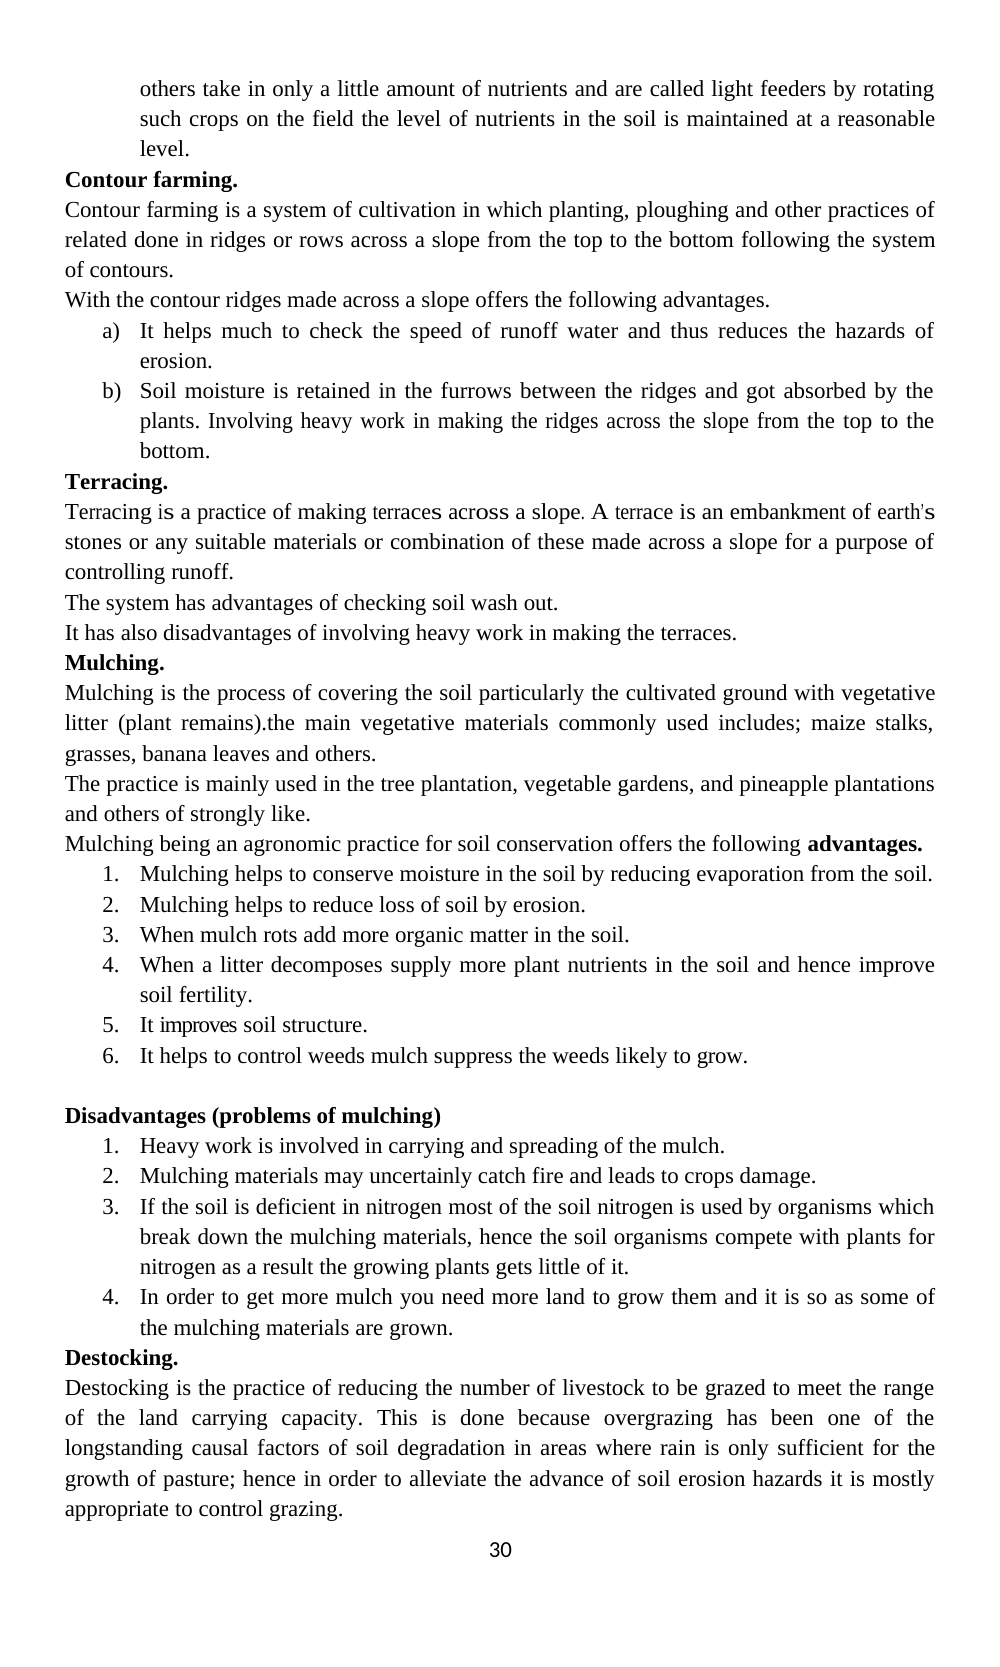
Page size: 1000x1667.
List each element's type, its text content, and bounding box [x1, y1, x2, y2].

text The system has advantages of checking soil wash out. [64, 588, 935, 615]
text Disadvantages (problems of mulching) [64, 1102, 935, 1128]
text Destocking is the practice of reducing the number of livestock to be grazed to meet the range of the land carrying capacity. This is done because overgrazing has been one of the longstanding causal factors of soil degradation in areas where rain is only sufficient for the growth of pasture; hence in order to alleviate the advance of soil erosion hazards it is mostly appropriate to control grazing. [64, 1374, 935, 1521]
text The practice is mainly used in the tree plantation, vegetable gardens, and pineapple plantations and others of strongly like. [64, 770, 935, 826]
list Soil moisture is retained in the furrows between the ridges and got absorbed by the plants. Involving heavy work in making the ridges across the slope from the top to the bottom. [102, 377, 935, 464]
text Mulching. [64, 649, 935, 675]
text Terracing is a practice of making terraces across a slope. A terrace is an embankment of earth’s stones or any suitable materials or combination of these made across a slope for a purpose of controlling runoff. [64, 498, 935, 585]
text Mulching is the process of covering the soil particularly the cultivated ground with vegetative litter (plant remains).the main vegetative materials commonly used includes; maize stalks, grasses, banana leaves and others. [64, 679, 935, 766]
list In order to get more mulch you need more land to grow them and it is so as some of the mulching materials are grown. [102, 1283, 935, 1340]
text Contour farming. [64, 166, 935, 192]
list Mulching helps to reduce loss of soil by erosion. [102, 891, 935, 917]
text With the contour ridges made across a slope offers the following advantages. [64, 286, 935, 313]
text Terracing. [64, 468, 935, 494]
list Heavy work is involved in carrying and spreading of the mulch. [102, 1132, 935, 1159]
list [102, 75, 935, 162]
text Mulching being an agronomic practice for soil conservation offers the following advantages. [64, 830, 935, 857]
text Contour farming is a system of cultivation in which planting, ploughing and other practices of related done in ridges or rows across a slope from the top to the bottom following the system of contours. [64, 196, 935, 283]
list Mulching materials may uncertainly catch fire and leads to crops damage. [102, 1162, 935, 1189]
list It improves soil structure. [102, 1011, 935, 1038]
list It helps much to check the speed of runoff water and thus reduces the hazards of erosion. [102, 317, 935, 373]
list If the soil is deficient in nitrogen most of the soil nitrogen is used by organisms which break down the mulching materials, hence the soil organisms compete with plants for nitrogen as a result the growing plants gets little of it. [102, 1193, 935, 1279]
text Destocking. [64, 1344, 935, 1370]
list It helps to control weeds mulch suppress the weeds likely to grow. [102, 1042, 935, 1068]
list When a litter decomposes supply more plant nutrients in the soil and hence improve soil fertility. [102, 951, 935, 1008]
list When mulch rots add more organic matter in the soil. [102, 921, 935, 947]
text It has also disadvantages of involving heavy work in making the terraces. [64, 619, 935, 645]
list Mulching helps to conserve moisture in the soil by reducing evaporation from the soil. [102, 860, 935, 887]
